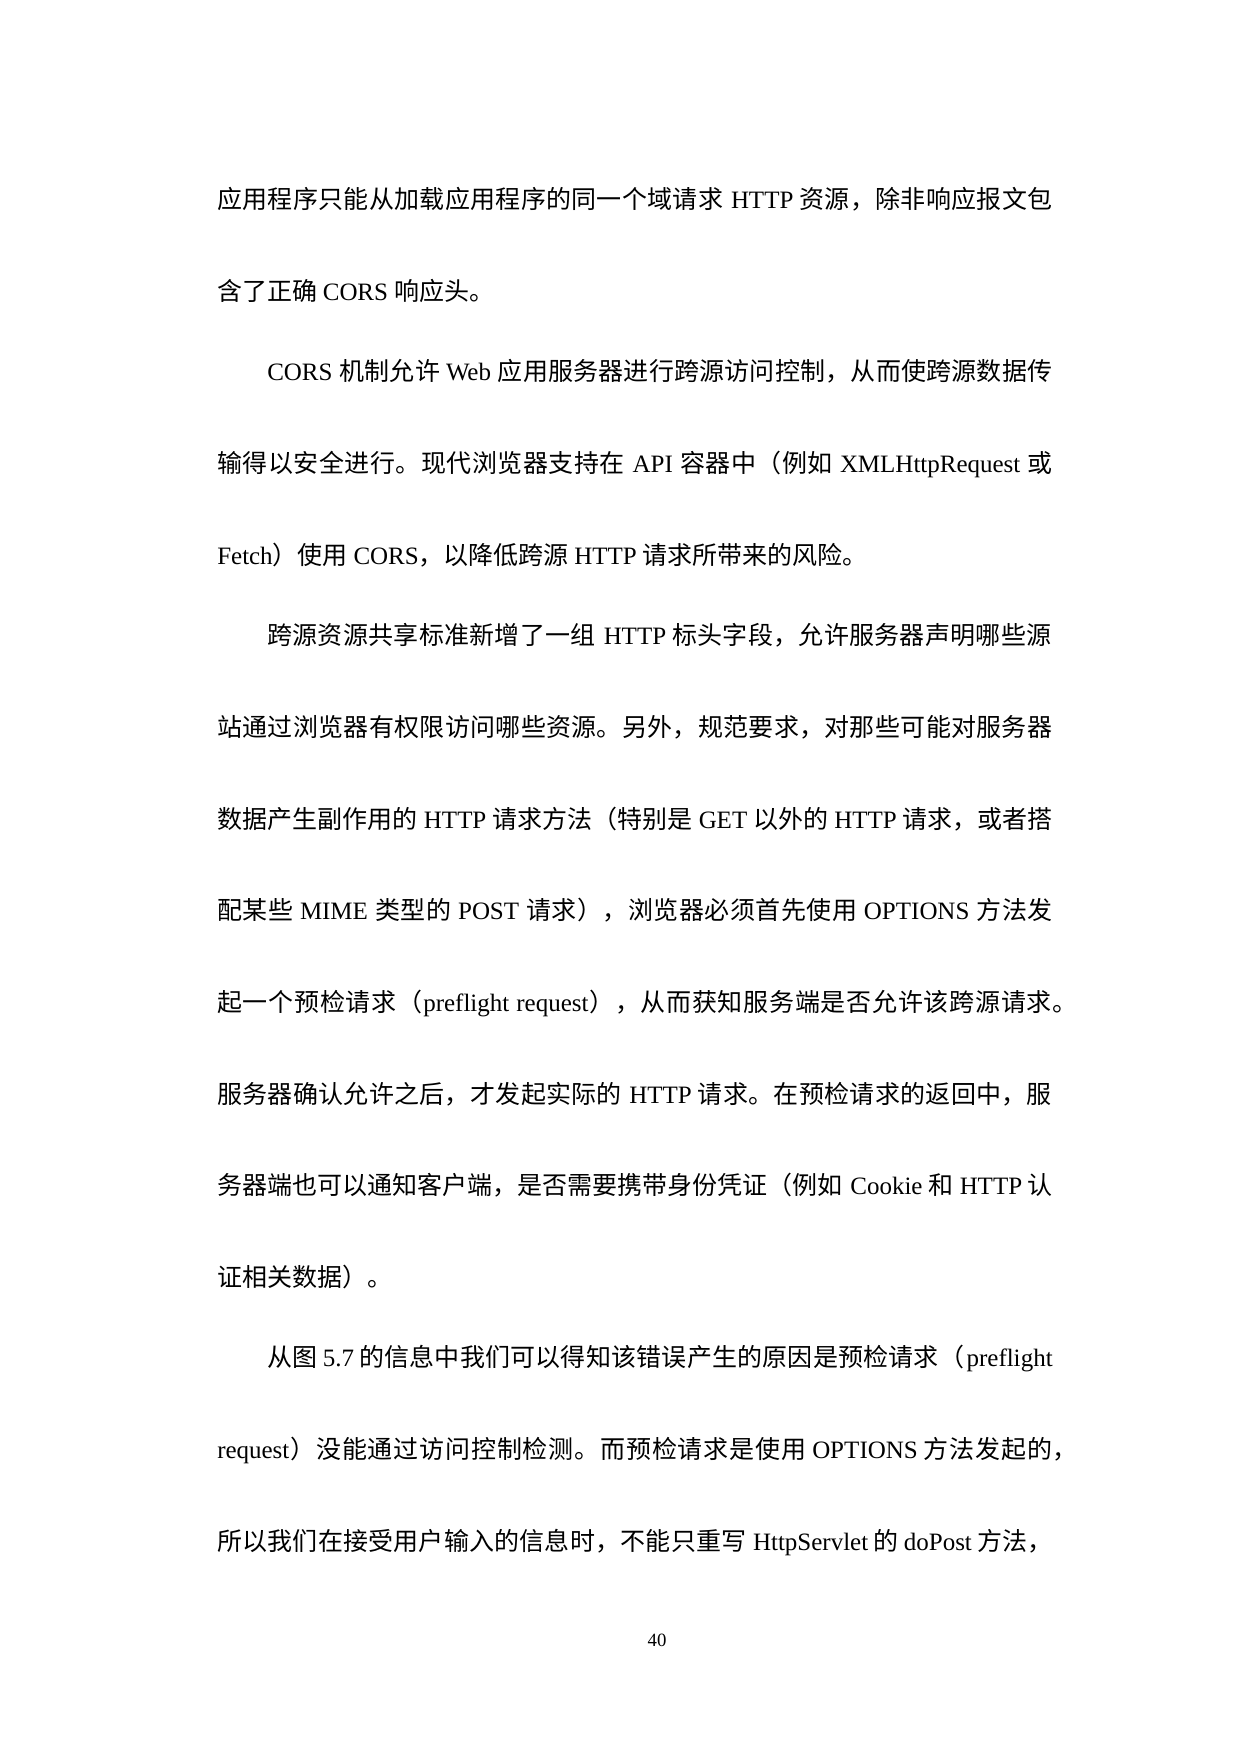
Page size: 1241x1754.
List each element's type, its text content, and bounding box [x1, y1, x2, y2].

text CORS 机制允许 Web 应用服务器进行跨源访问控制，从而使跨源数据传输得以安全进行。现代浏览器支持在 API 容器中（例如 XMLHttpRequest 或 Fetch）使用 CORS，以降低跨源 HTTP 请求所带来的风险。 [217, 336, 1053, 587]
text 出于安全性，浏览器限制脚本内发起的跨源 HTTP 请求。例如，XMLHttpRequest 和 Fetch API 遵循同源策略。这意味着使用这些 API 的 Web 应用程序只能从加载应用程序的同一个域请求 HTTP 资源，除非响应报文包含了正确 CORS 响应头。 [217, 164, 1053, 323]
text 跨源资源共享标准新增了一组 HTTP 标头字段，允许服务器声明哪些源站通过浏览器有权限访问哪些资源。另外，规范要求，对那些可能对服务器数据产生副作用的 HTTP 请求方法（特别是 GET 以外的 HTTP 请求，或者搭配某些 MIME 类型的 POST 请求），浏览器必须首先使用 OPTIONS 方法发起一个预检请求（preflight request），从而获知服务端是否允许该跨源请求。服务器确认允许之后，才发起实际的 HTTP 请求。在预检请求的返回中，服务器端也可以通知客户端，是否需要携带身份凭证（例如 Cookie 和 HTTP 认证相关数据）。 [217, 600, 1053, 1309]
